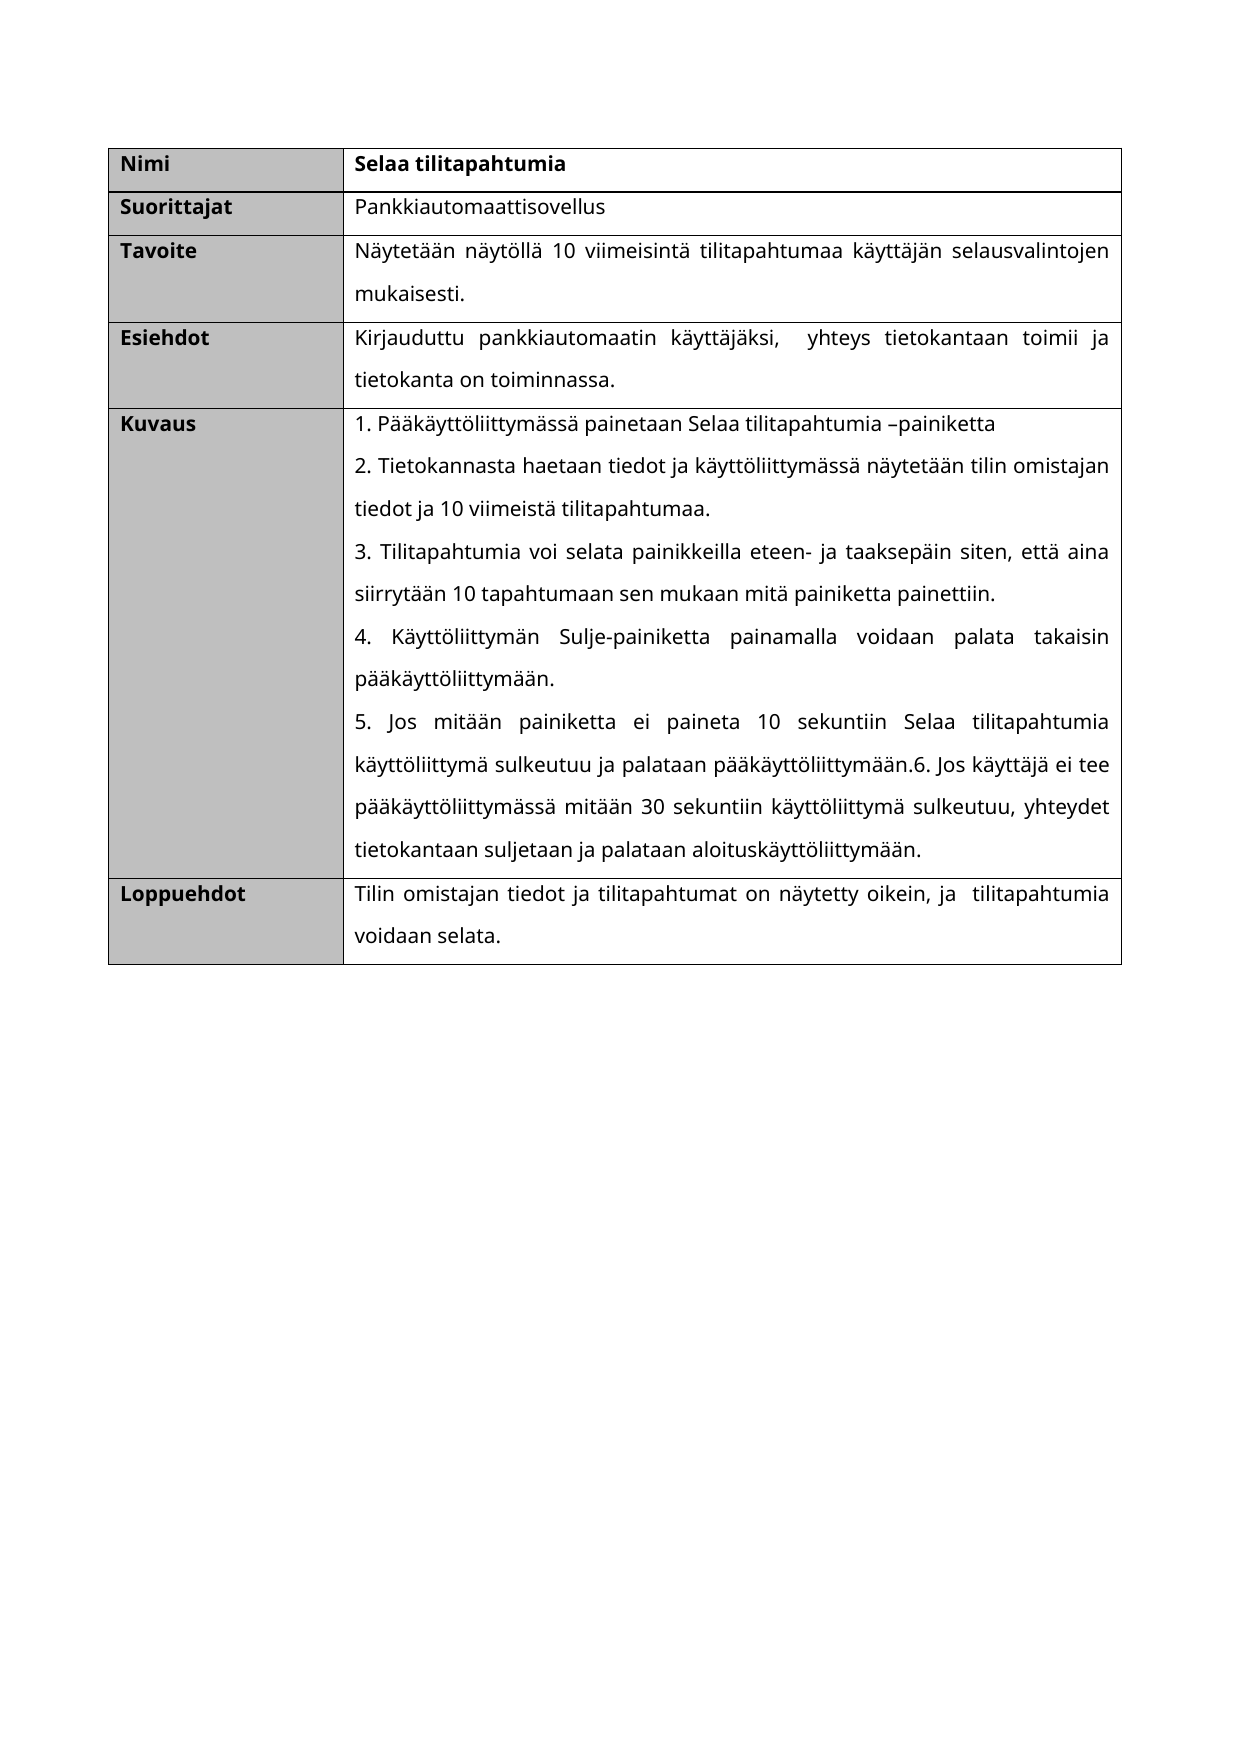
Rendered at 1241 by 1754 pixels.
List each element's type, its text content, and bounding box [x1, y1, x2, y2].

table_cell Tilin omistajan tiedot ja tilitapahtumat on näytetty oikein, ja tilitapahtumia voidaan selata. [344, 879, 1121, 964]
table_cell Suorittajat [109, 193, 343, 235]
table_cell Tavoite [109, 236, 343, 322]
table_header Nimi [109, 149, 343, 191]
table_cell Esiehdot [109, 323, 343, 408]
table_cell Pankkiautomaattisovellus [344, 193, 1121, 235]
table_cell Kuvaus [109, 409, 343, 878]
table_cell Kirjauduttu pankkiautomaatin käyttäjäksi, yhteys tietokantaan toimii ja tietokanta on toiminnassa. [344, 323, 1121, 408]
table_cell 1. Pääkäyttöliittymässä painetaan Selaa tilitapahtumia –painiketta 2. Tietokannasta haetaan tiedot ja käyttöliittymässä näytetään tilin omistajan tiedot ja 10 viimeistä tilitapahtumaa. 3. Tilitapahtumia voi selata painikkeilla eteen- ja taaksepäin siten, että aina siirrytään 10 tapahtumaan sen mukaan mitä painiketta painettiin. 4. Käyttöliittymän Sulje-painiketta painamalla voidaan palata takaisin pääkäyttöliittymään. 5. Jos mitään painiketta ei paineta 10 sekuntiin Selaa tilitapahtumia käyttöliittymä sulkeutuu ja palataan pääkäyttöliittymään.6. Jos käyttäjä ei tee pääkäyttöliittymässä mitään 30 sekuntiin käyttöliittymä sulkeutuu, yhteydet tietokantaan suljetaan ja palataan aloituskäyttöliittymään. [344, 409, 1121, 878]
table_cell Loppuehdot [109, 879, 343, 964]
table_header Selaa tilitapahtumia [344, 149, 1121, 191]
table_cell Näytetään näytöllä 10 viimeisintä tilitapahtumaa käyttäjän selausvalintojen mukaisesti. [344, 236, 1121, 322]
